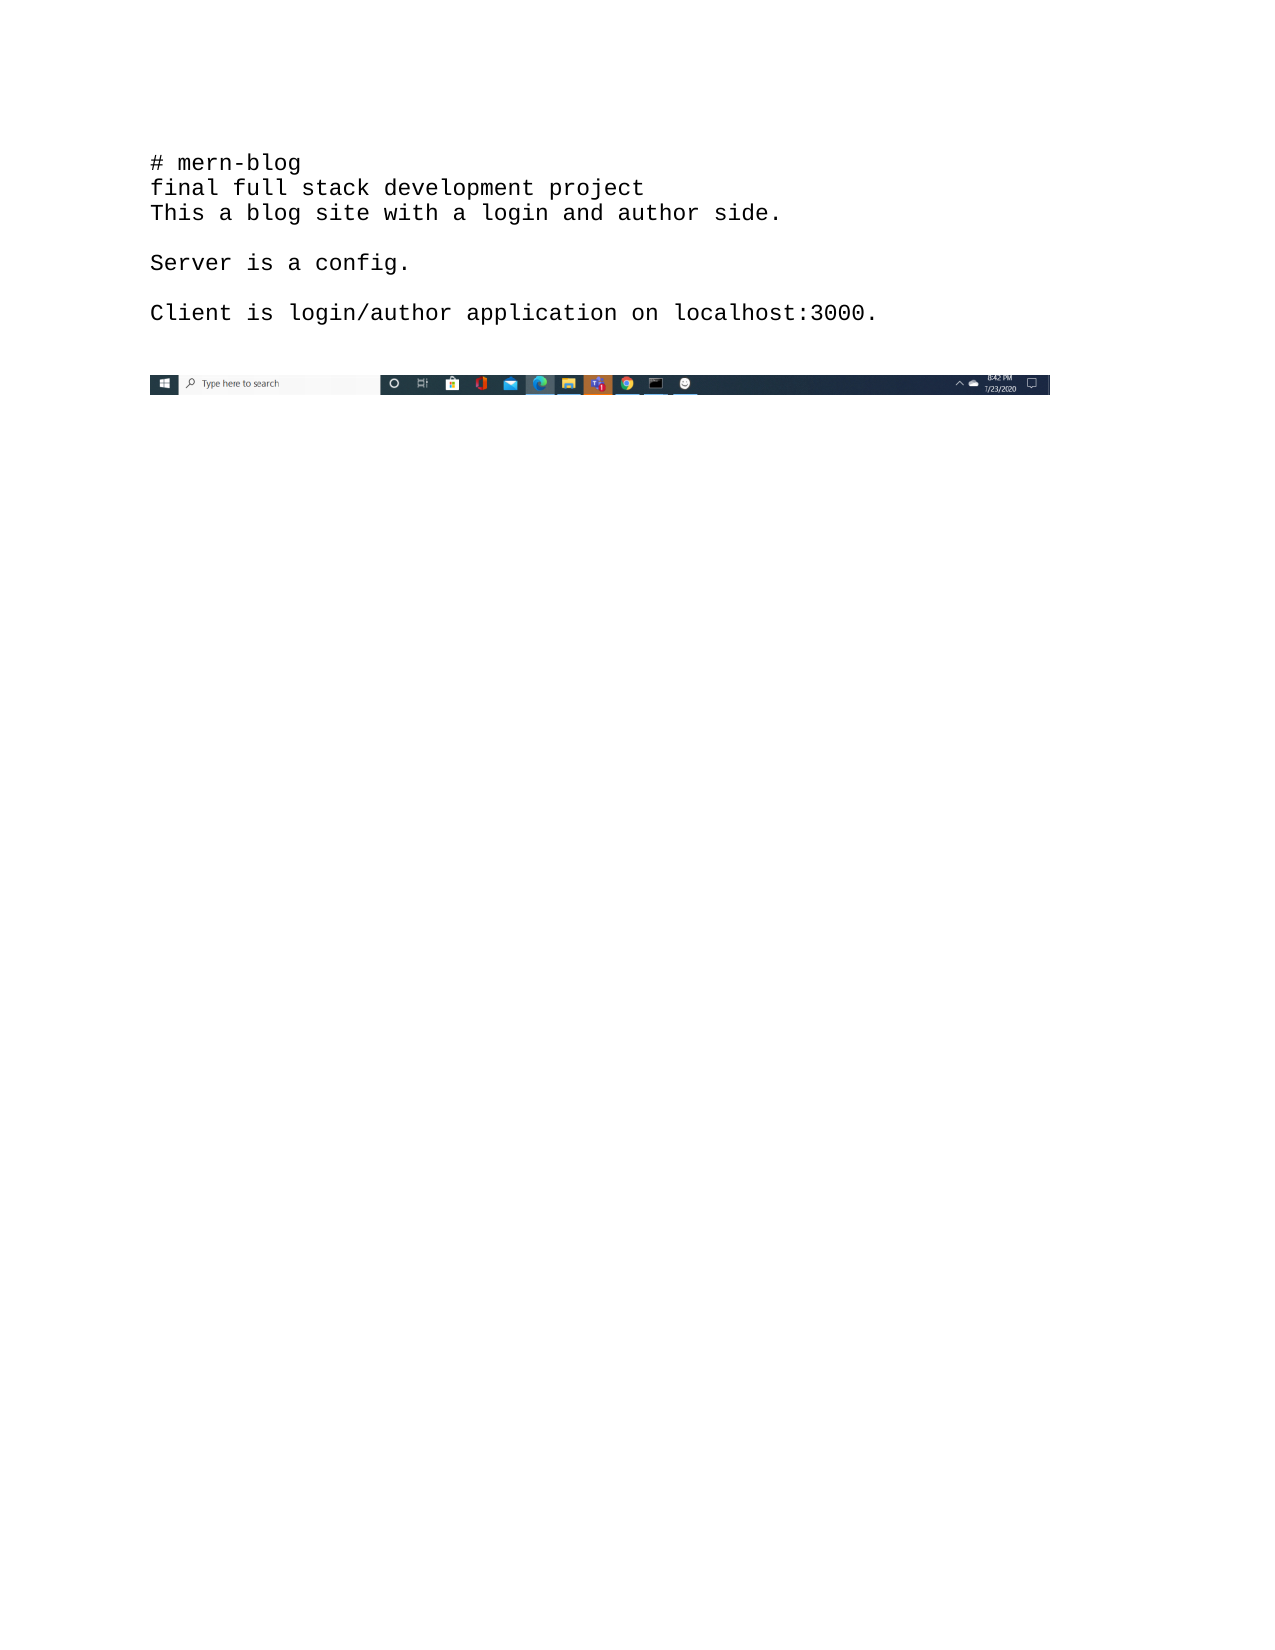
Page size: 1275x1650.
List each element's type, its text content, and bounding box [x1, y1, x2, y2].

text final full stack development project [150, 175, 1125, 200]
text Client is login/author application on localhost:3000. [150, 300, 1125, 325]
text # mern-blog [150, 150, 1125, 175]
text Server is a config. [150, 250, 1125, 275]
text This a blog site with a login and author side. [150, 200, 1125, 225]
